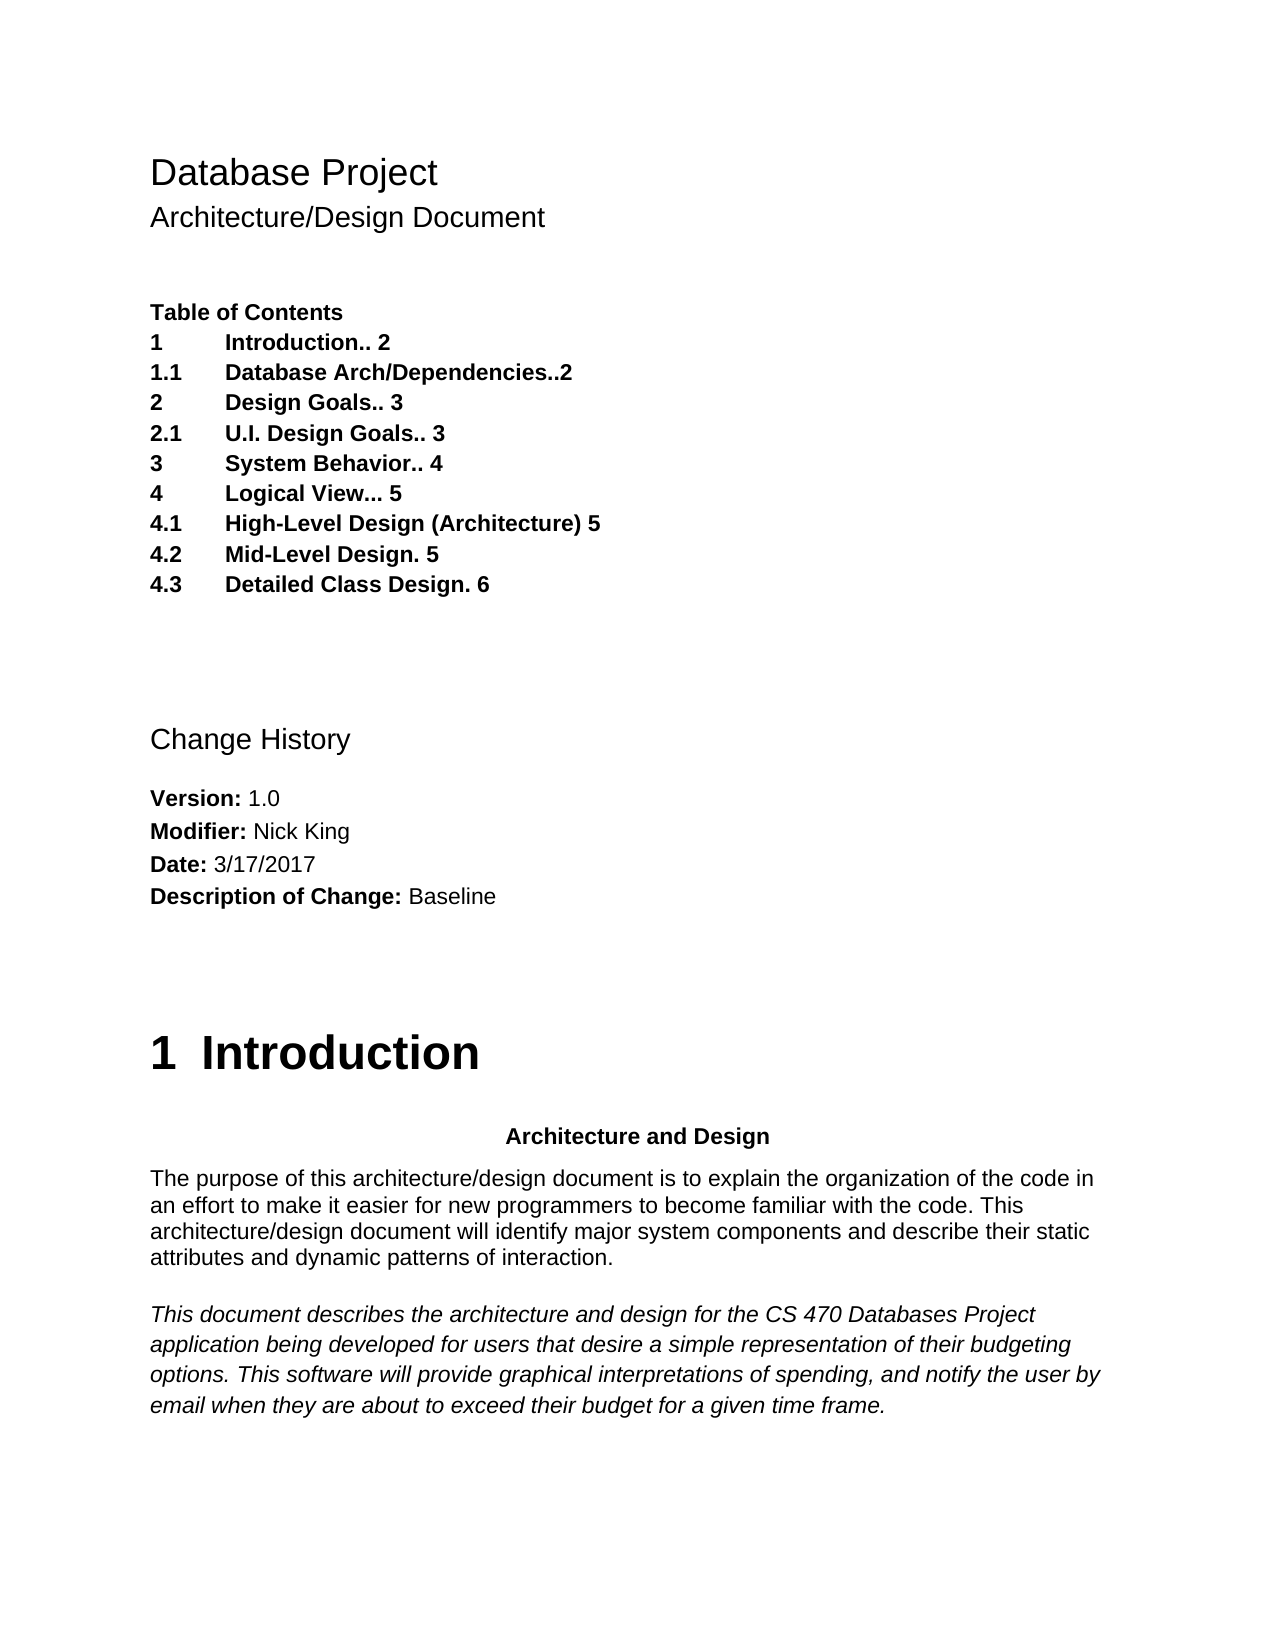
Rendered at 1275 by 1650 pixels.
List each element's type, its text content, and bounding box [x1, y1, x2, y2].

text The purpose of this architecture/design document is to explain the organization of the code in an effort to make it easier for new programmers to become familiar with the code. This architecture/design document will identify major system components and describe their static attributes and dynamic patterns of interaction. [150, 1165, 1125, 1271]
text 3 System Behavior.. 4 [150, 450, 1125, 476]
subtitle 1 Introduction [150, 1025, 1125, 1080]
text 4.3 Detailed Class Design. 6 [150, 571, 1125, 597]
text Description of Change: Baseline [150, 883, 1125, 909]
text 2 Design Goals.. 3 [150, 389, 1125, 416]
text 4.1 High-Level Design (Architecture) 5 [150, 510, 1125, 537]
text This document describes the architecture and design for the CS 470 Databases Project application being developed for users that desire a simple representation of their budgeting options. This software will provide graphical interpretations of spending, and notify the user by email when they are about to exceed their budget for a given time frame. [150, 1301, 1125, 1418]
text Date: 3/17/2017 [150, 851, 1125, 877]
text Modifier: Nick King [150, 818, 1125, 844]
text Table of Contents [150, 298, 1125, 325]
text Database Project [150, 150, 1125, 193]
text Change History [150, 722, 1125, 755]
text Version: 1.0 [150, 785, 1125, 812]
text 1 Introduction.. 2 [150, 329, 1125, 355]
text 4.2 Mid-Level Design. 5 [150, 541, 1125, 567]
text Architecture and Design [150, 1123, 1125, 1149]
text 4 Logical View... 5 [150, 480, 1125, 506]
text 2.1 U.I. Design Goals.. 3 [150, 419, 1125, 446]
text 1.1 Database Arch/Dependencies..2 [150, 359, 1125, 385]
text Architecture/Design Document [150, 199, 1125, 233]
